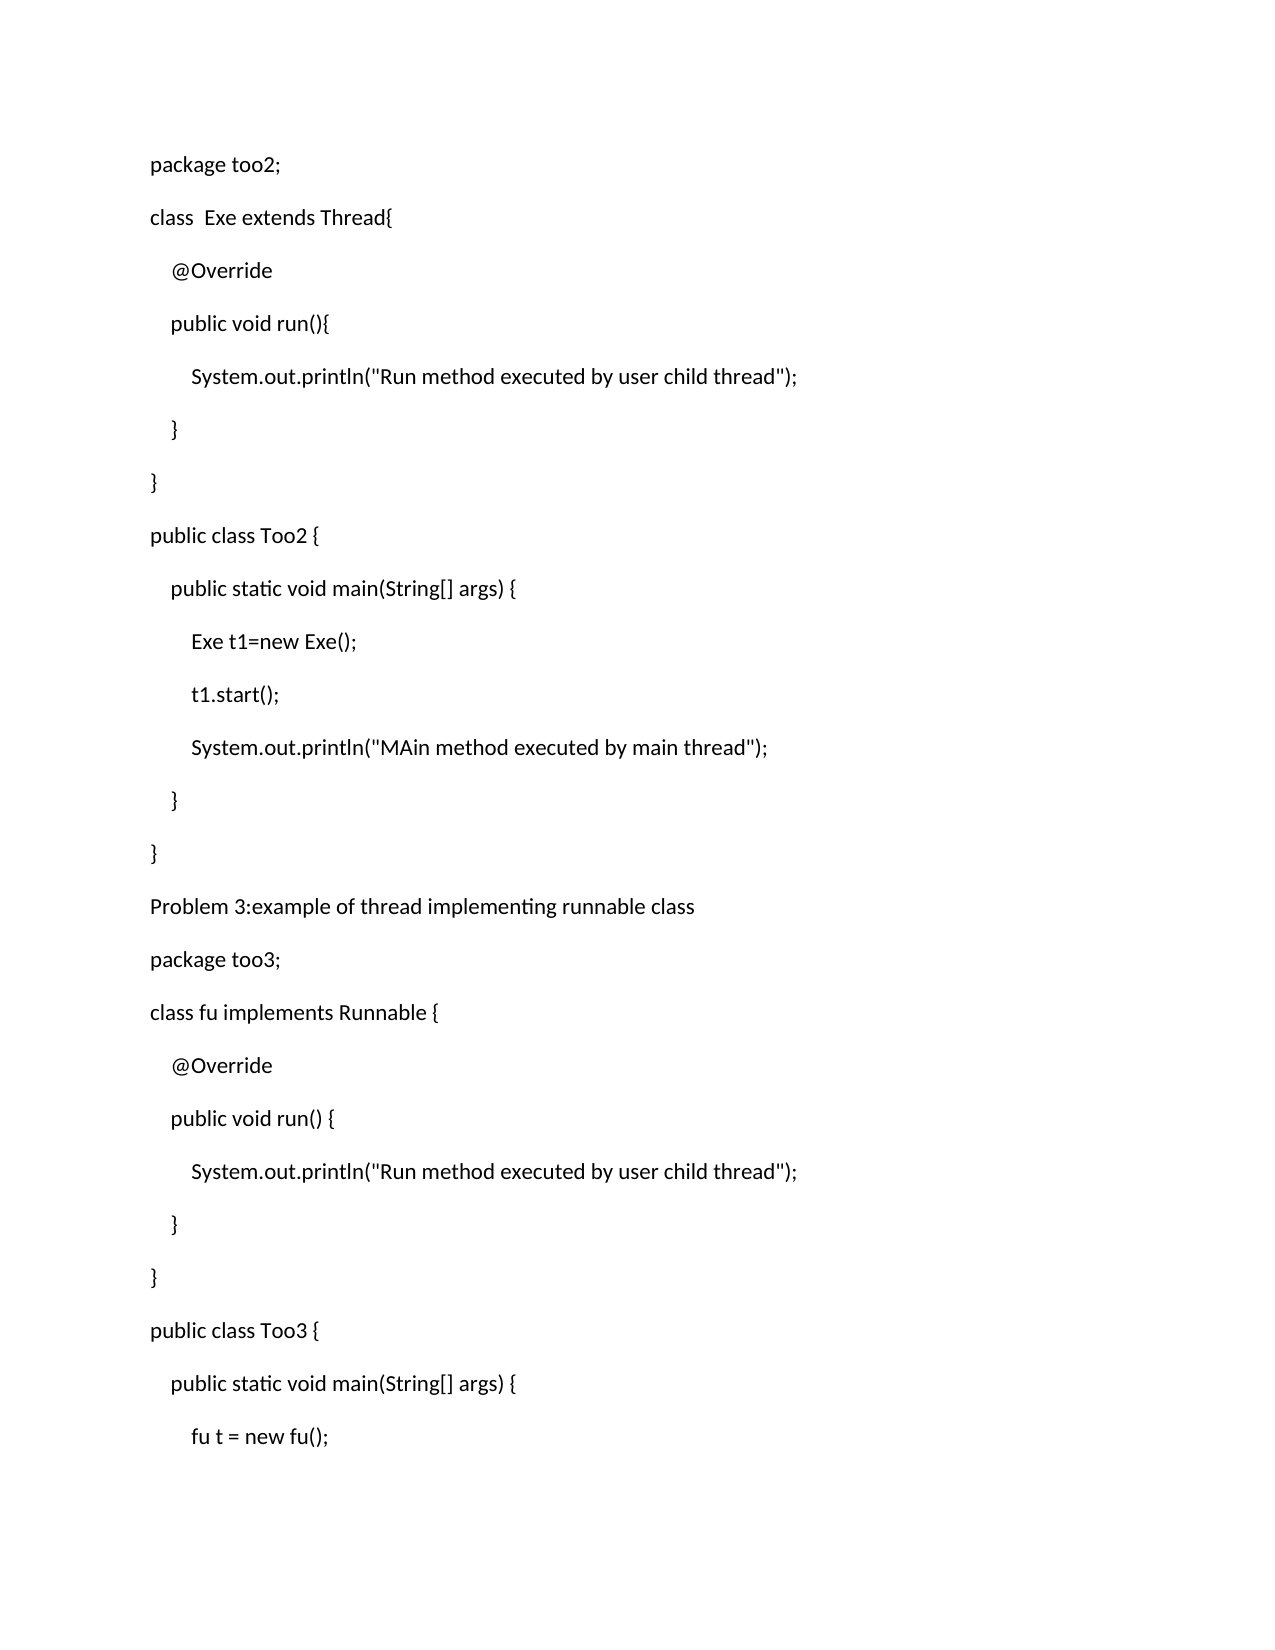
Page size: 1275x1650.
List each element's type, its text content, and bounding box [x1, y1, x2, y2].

text } [150, 786, 1125, 814]
text } [150, 1210, 1125, 1238]
text } [150, 415, 1125, 443]
text System.out.println("Run method executed by user child thread"); [150, 1157, 1125, 1185]
text System.out.println("MAin method executed by main thread"); [150, 733, 1125, 761]
text public void run(){ [150, 309, 1125, 337]
text public class Too3 { [150, 1316, 1125, 1344]
text } [150, 1263, 1125, 1291]
text fu t = new fu(); [150, 1422, 1125, 1451]
text t1.start(); [150, 680, 1125, 708]
text class fu implements Runnable { [150, 998, 1125, 1026]
text public void run() { [150, 1104, 1125, 1132]
text package too3; [150, 945, 1125, 973]
text public static void main(String[] args) { [150, 1369, 1125, 1397]
text } [150, 839, 1125, 867]
text public class Too2 { [150, 521, 1125, 549]
text @Override [150, 256, 1125, 284]
text @Override [150, 1051, 1125, 1079]
text public static void main(String[] args) { [150, 574, 1125, 602]
text Exe t1=new Exe(); [150, 627, 1125, 655]
text System.out.println("Run method executed by user child thread"); [150, 362, 1125, 390]
text } [150, 468, 1125, 496]
text class Exe extends Thread{ [150, 203, 1125, 231]
text Problem 3:example of thread implementing runnable class [150, 892, 1125, 920]
text package too2; [150, 150, 1125, 178]
